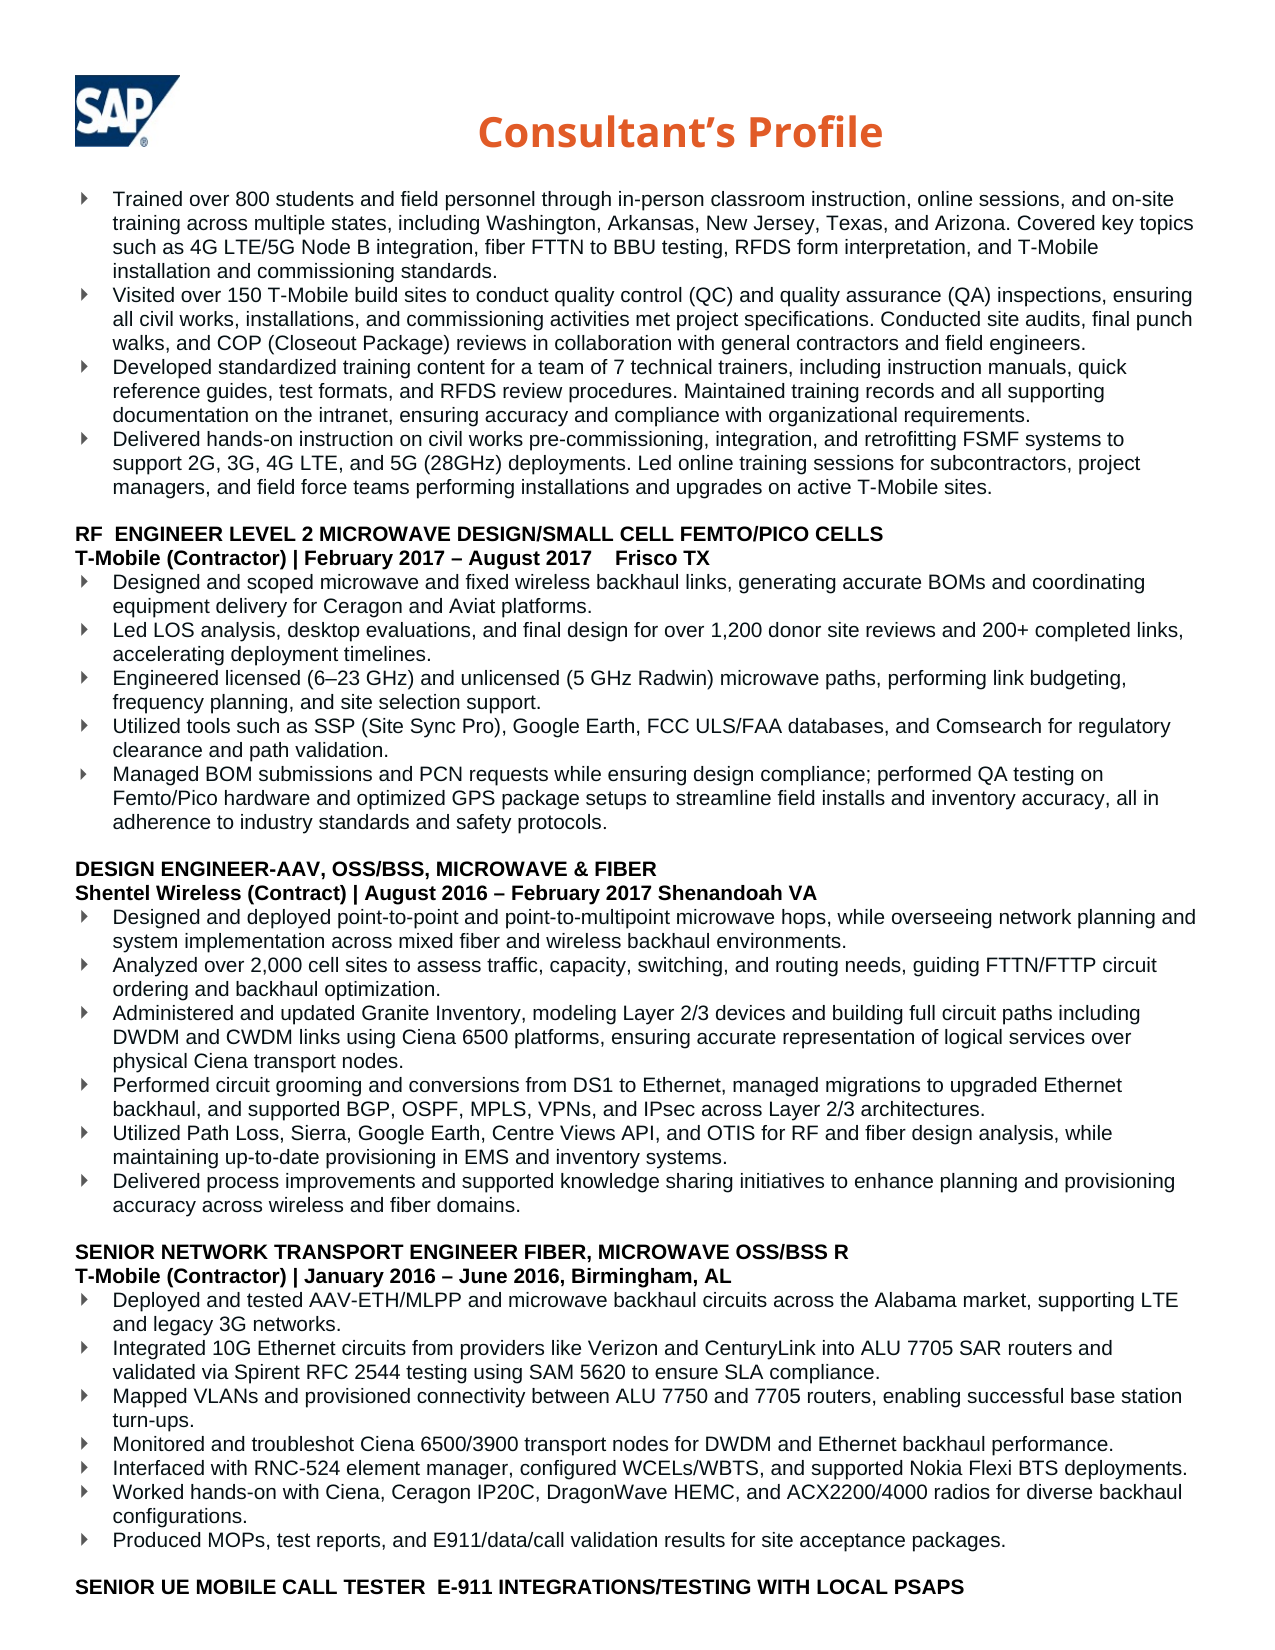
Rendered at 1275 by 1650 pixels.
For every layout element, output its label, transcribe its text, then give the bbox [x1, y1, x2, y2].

list Delivered process improvements and supported knowledge sharing initiatives to enhance planning and provisioning accuracy across wireless and fiber domains. [75, 1169, 1200, 1217]
text T-Mobile (Contractor) | February 2017 – August 2017 Frisco TX [75, 546, 1200, 570]
list Visited over 150 T-Mobile build sites to conduct quality control (QC) and quality assurance (QA) inspections, ensuring all civil works, installations, and commissioning activities met project specifications. Conducted site audits, final punch walks, and COP (Closeout Package) reviews in collaboration with general contractors and field engineers. [75, 283, 1200, 355]
picture [75, 75, 180, 147]
list Developed standardized training content for a team of 7 technical trainers, including instruction manuals, quick reference guides, test formats, and RFDS review procedures. Maintained training records and all supporting documentation on the intranet, ensuring accuracy and compliance with organizational requirements. [75, 355, 1200, 427]
list Engineered licensed (6–23 GHz) and unlicensed (5 GHz Radwin) microwave paths, performing link budgeting, frequency planning, and site selection support. [75, 666, 1200, 714]
list Designed and scoped microwave and fixed wireless backhaul links, generating accurate BOMs and coordinating equipment delivery for Ceragon and Aviat platforms. [75, 570, 1200, 618]
list Produced MOPs, test reports, and E911/data/call validation results for site acceptance packages. [75, 1528, 1200, 1552]
list Led LOS analysis, desktop evaluations, and final design for over 1,200 donor site reviews and 200+ completed links, accelerating deployment timelines. [75, 618, 1200, 666]
list Performed circuit grooming and conversions from DS1 to Ethernet, managed migrations to upgraded Ethernet backhaul, and supported BGP, OSPF, MPLS, VPNs, and IPsec across Layer 2/3 architectures. [75, 1073, 1200, 1121]
text T-Mobile (Contractor) | January 2016 – June 2016, Birmingham, AL [75, 1264, 1200, 1288]
list Analyzed over 2,000 cell sites to assess traffic, capacity, switching, and routing needs, guiding FTTN/FTTP circuit ordering and backhaul optimization. [75, 953, 1200, 1001]
list Interfaced with RNC-524 element manager, configured WCELs/WBTS, and supported Nokia Flexi BTS deployments. [75, 1456, 1200, 1480]
list Administered and updated Granite Inventory, modeling Layer 2/3 devices and building full circuit paths including DWDM and CWDM links using Ciena 6500 platforms, ensuring accurate representation of logical services over physical Ciena transport nodes. [75, 1001, 1200, 1073]
text RF ENGINEER LEVEL 2 MICROWAVE DESIGN/SMALL CELL FEMTO/PICO CELLS [75, 522, 1200, 546]
list Designed and deployed point-to-point and point-to-multipoint microwave hops, while overseeing network planning and system implementation across mixed fiber and wireless backhaul environments. [75, 905, 1200, 953]
list Deployed and tested AAV-ETH/MLPP and microwave backhaul circuits across the Alabama market, supporting LTE and legacy 3G networks. [75, 1288, 1200, 1336]
list Trained over 800 students and field personnel through in-person classroom instruction, online sessions, and on-site training across multiple states, including Washington, Arkansas, New Jersey, Texas, and Arizona. Covered key topics such as 4G LTE/5G Node B integration, fiber FTTN to BBU testing, RFDS form interpretation, and T-Mobile installation and commissioning standards. [75, 187, 1200, 283]
list Mapped VLANs and provisioned connectivity between ALU 7750 and 7705 routers, enabling successful base station turn-ups. [75, 1384, 1200, 1432]
list Delivered hands-on instruction on civil works pre-commissioning, integration, and retrofitting FSMF systems to support 2G, 3G, 4G LTE, and 5G (28GHz) deployments. Led online training sessions for subcontractors, project managers, and field force teams performing installations and upgrades on active T-Mobile sites. [75, 427, 1200, 499]
text Shentel Wireless (Contract) | August 2016 – February 2017 Shenandoah VA [75, 881, 1200, 905]
list Monitored and troubleshot Ciena 6500/3900 transport nodes for DWDM and Ethernet backhaul performance. [75, 1432, 1200, 1456]
text DESIGN ENGINEER-AAV, OSS/BSS, MICROWAVE & FIBER [75, 857, 1200, 881]
list Utilized tools such as SSP (Site Sync Pro), Google Earth, FCC ULS/FAA databases, and Comsearch for regulatory clearance and path validation. [75, 714, 1200, 762]
text SENIOR NETWORK TRANSPORT ENGINEER FIBER, MICROWAVE OSS/BSS R [75, 1240, 1200, 1264]
list Integrated 10G Ethernet circuits from providers like Verizon and CenturyLink into ALU 7705 SAR routers and validated via Spirent RFC 2544 testing using SAM 5620 to ensure SLA compliance. [75, 1336, 1200, 1384]
list Worked hands-on with Ciena, Ceragon IP20C, DragonWave HEMC, and ACX2200/4000 radios for diverse backhaul configurations. [75, 1480, 1200, 1528]
list Managed BOM submissions and PCN requests while ensuring design compliance; performed QA testing on Femto/Pico hardware and optimized GPS package setups to streamline field installs and inventory accuracy, all in adherence to industry standards and safety protocols. [75, 762, 1200, 834]
list Utilized Path Loss, Sierra, Google Earth, Centre Views API, and OTIS for RF and fiber design analysis, while maintaining up-to-date provisioning in EMS and inventory systems. [75, 1121, 1200, 1169]
text SENIOR UE MOBILE CALL TESTER E-911 INTEGRATIONS/TESTING WITH LOCAL PSAPS [75, 1575, 1200, 1599]
